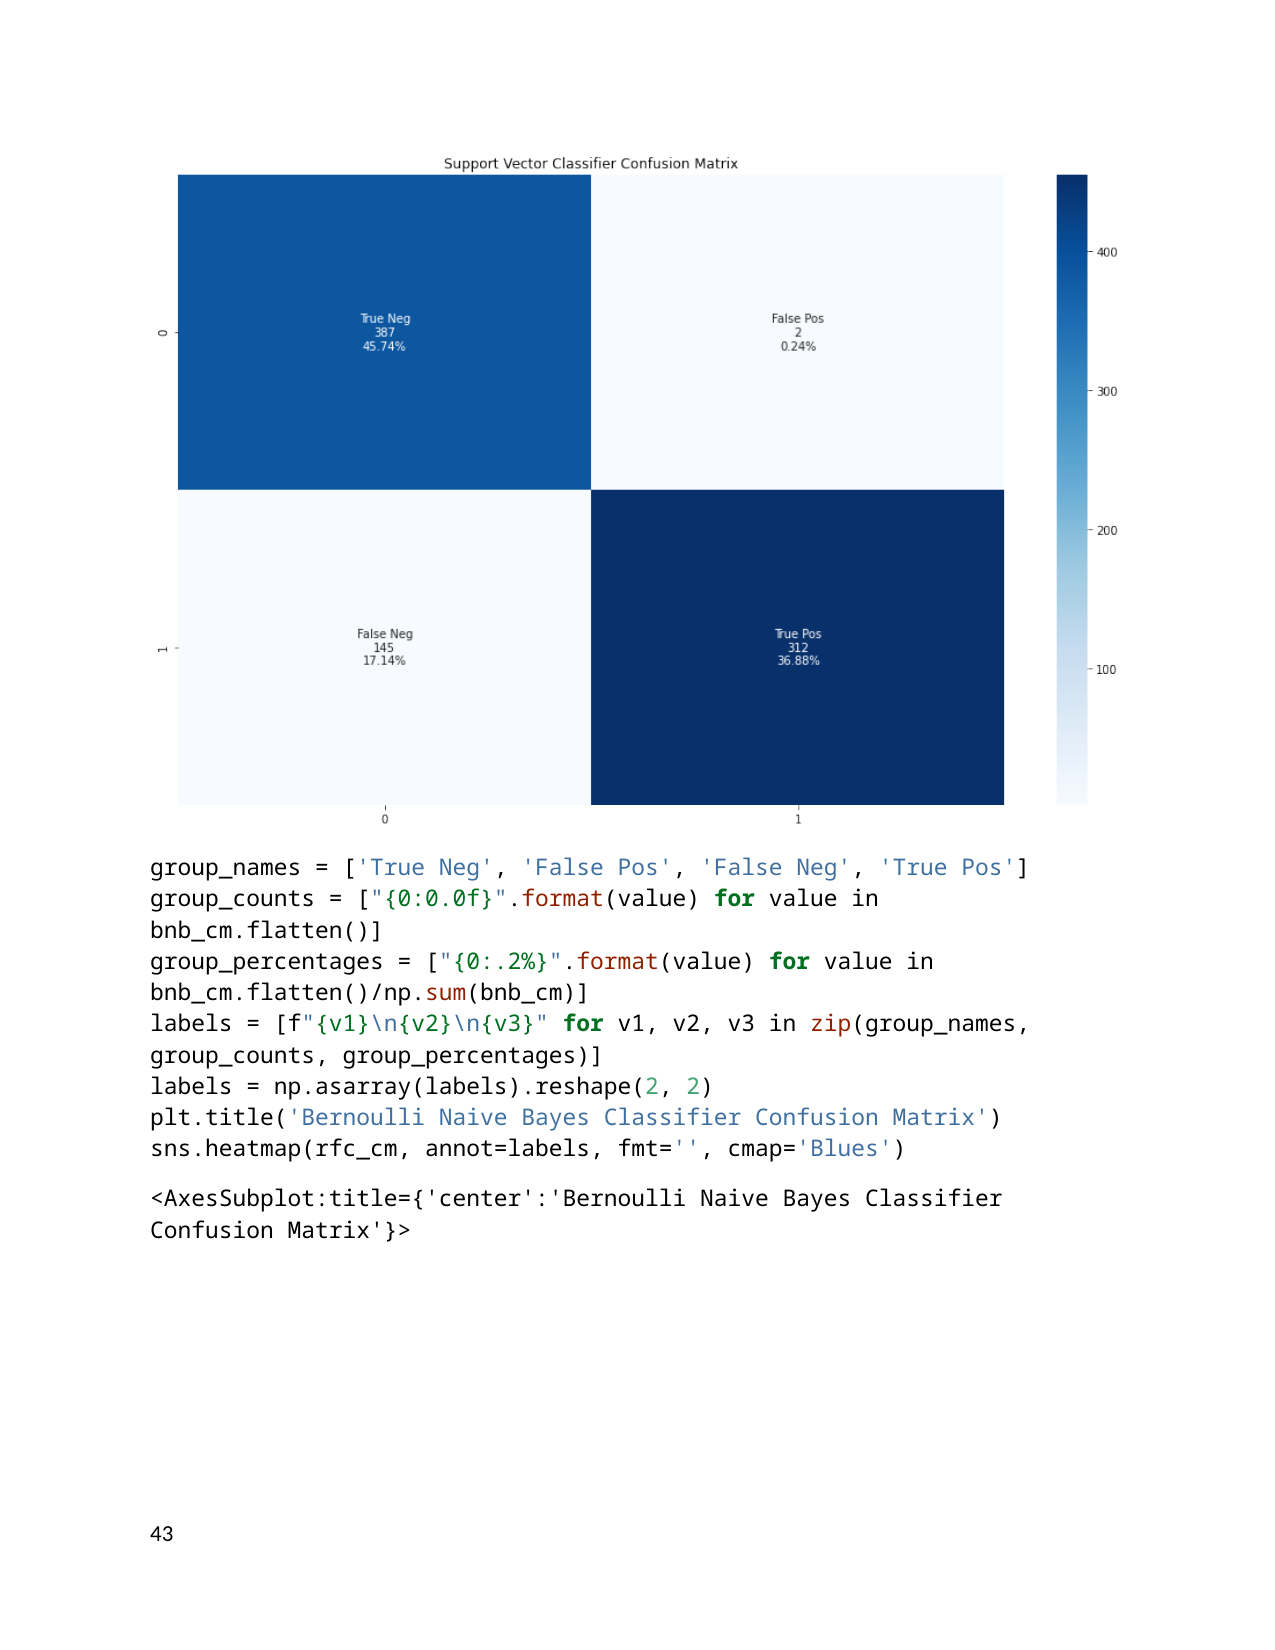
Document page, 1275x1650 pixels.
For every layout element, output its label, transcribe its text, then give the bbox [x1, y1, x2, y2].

picture [150, 150, 1125, 833]
text group_names = ['True Neg', 'False Pos', 'False Neg', 'True Pos'] group_counts = ["{0:0.0f}".format(value) for value in bnb_cm.flatten()] group_percentages = ["{0:.2%}".format(value) for value in bnb_cm.flatten()/np.sum(bnb_cm)] labels = [f"{v1}\n{v2}\n{v3}" for v1, v2, v3 in zip(group_names, group_counts, group_percentages)] labels = np.asarray(labels).reshape(2, 2) plt.title('Bernoulli Naive Bayes Classifier Confusion Matrix') sns.heatmap(rfc_cm, annot=labels, fmt='', cmap='Blues') [150, 851, 1125, 1164]
text <AxesSubplot:title={'center':'Bernoulli Naive Bayes Classifier Confusion Matrix'}> [150, 1182, 1125, 1245]
